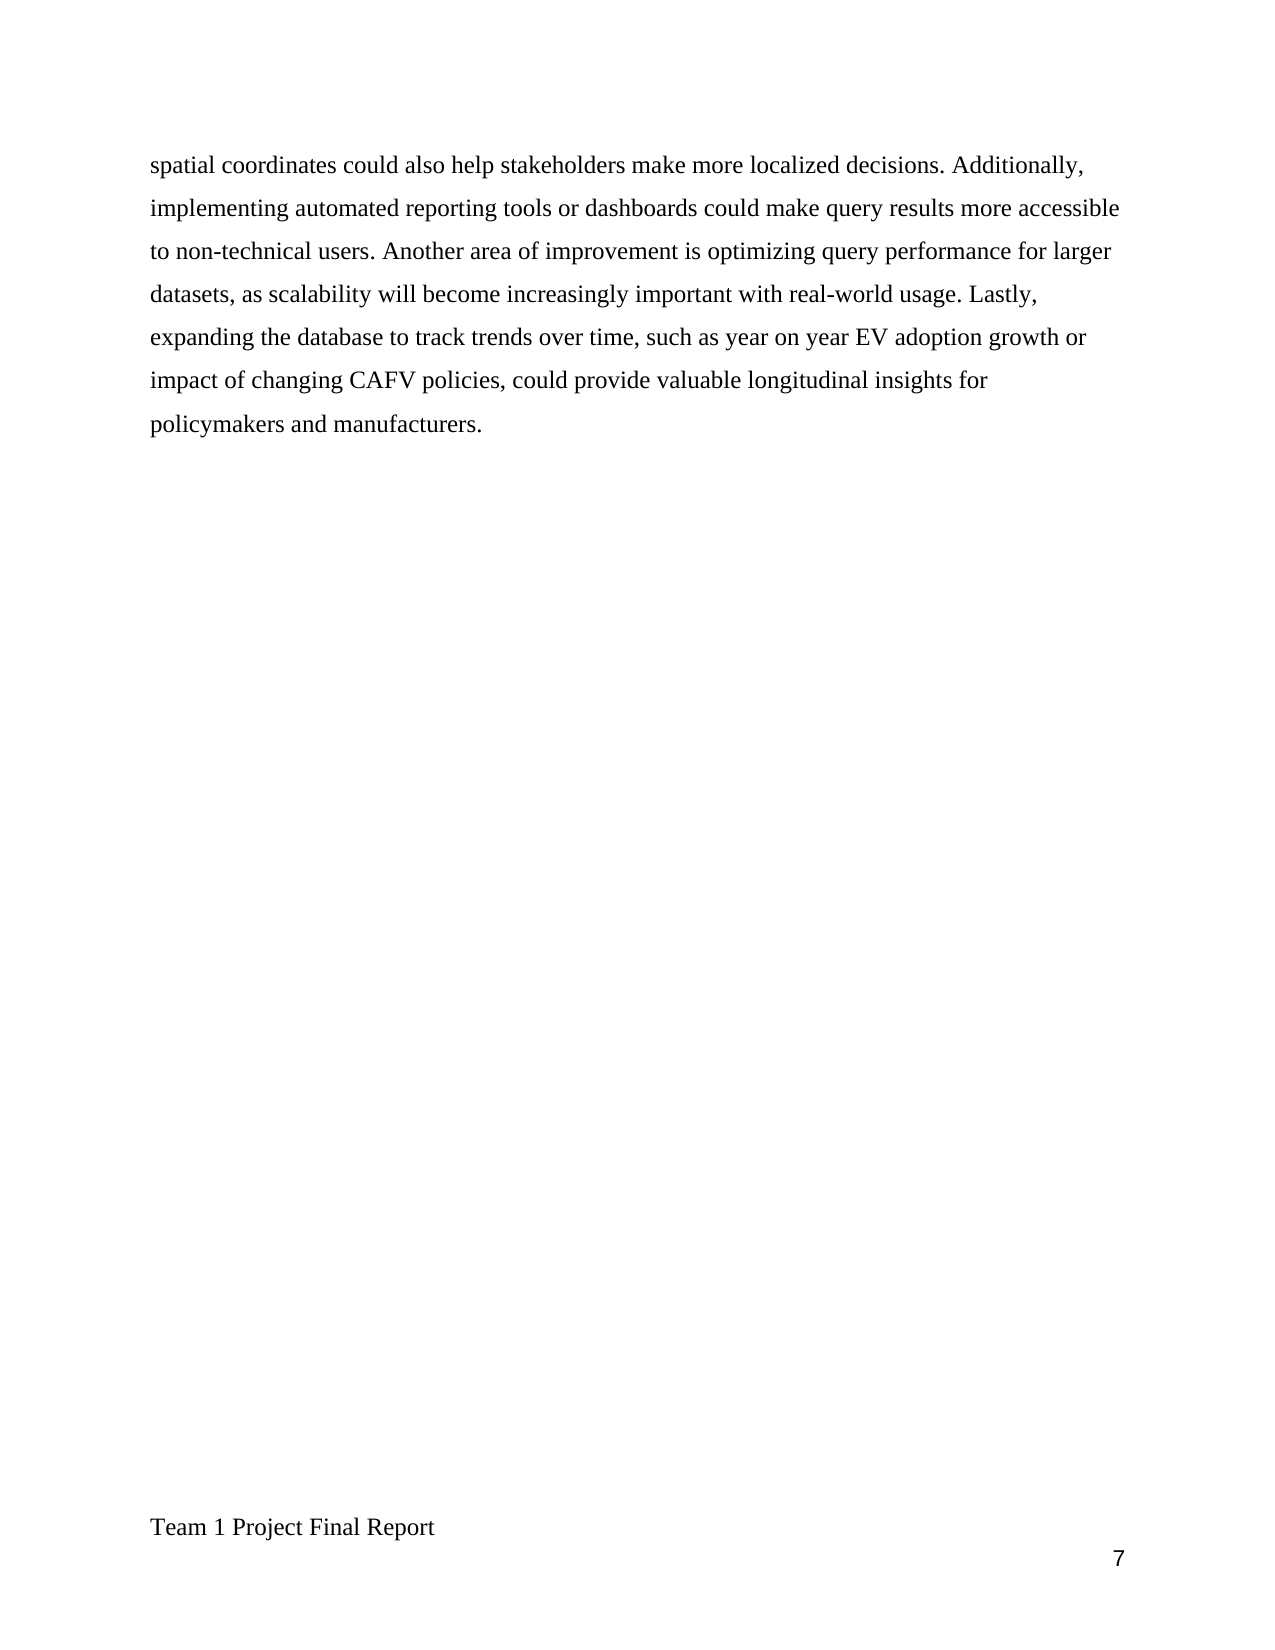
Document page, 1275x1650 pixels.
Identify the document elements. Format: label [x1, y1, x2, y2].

text [150, 150, 1125, 437]
